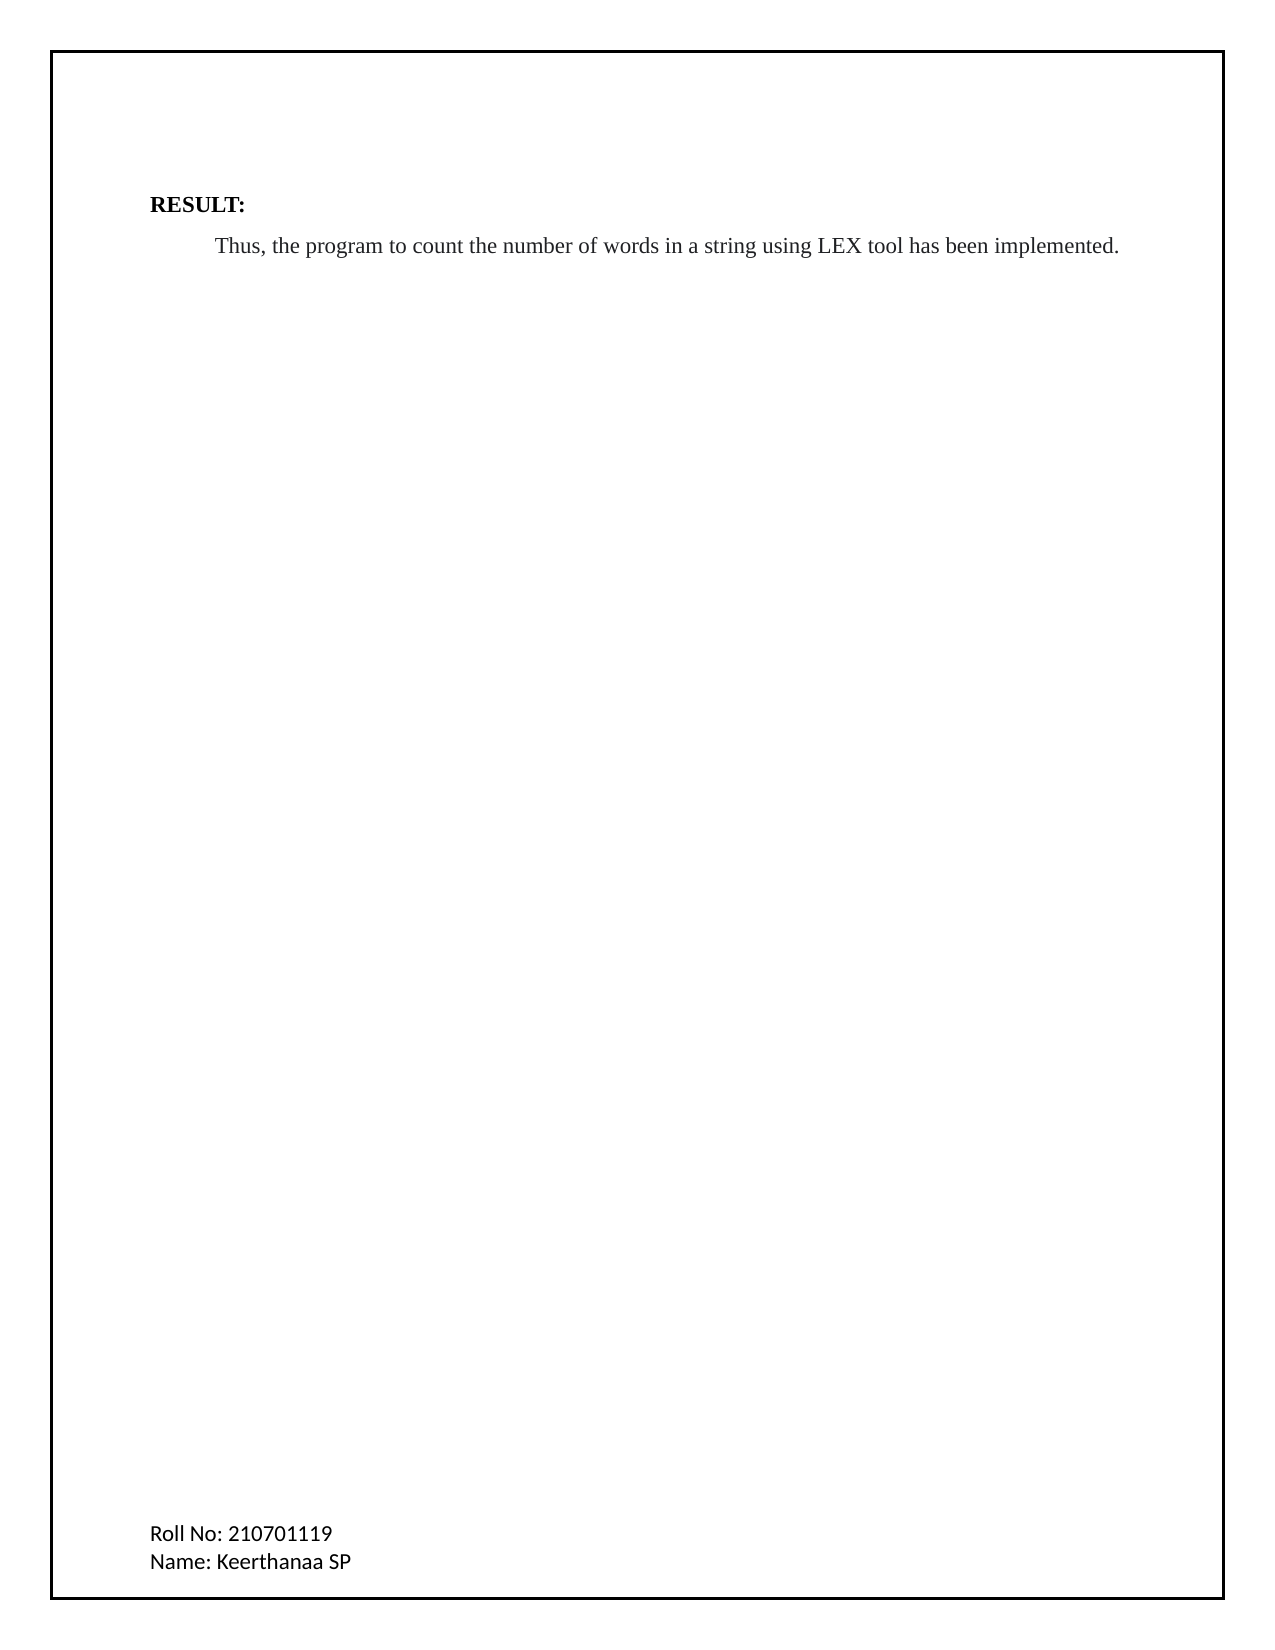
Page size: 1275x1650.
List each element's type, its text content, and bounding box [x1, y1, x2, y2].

text Thus, the program to count the number of words in a string using LEX tool has been implemented. [150, 232, 1125, 258]
text RESULT: [150, 191, 1125, 217]
